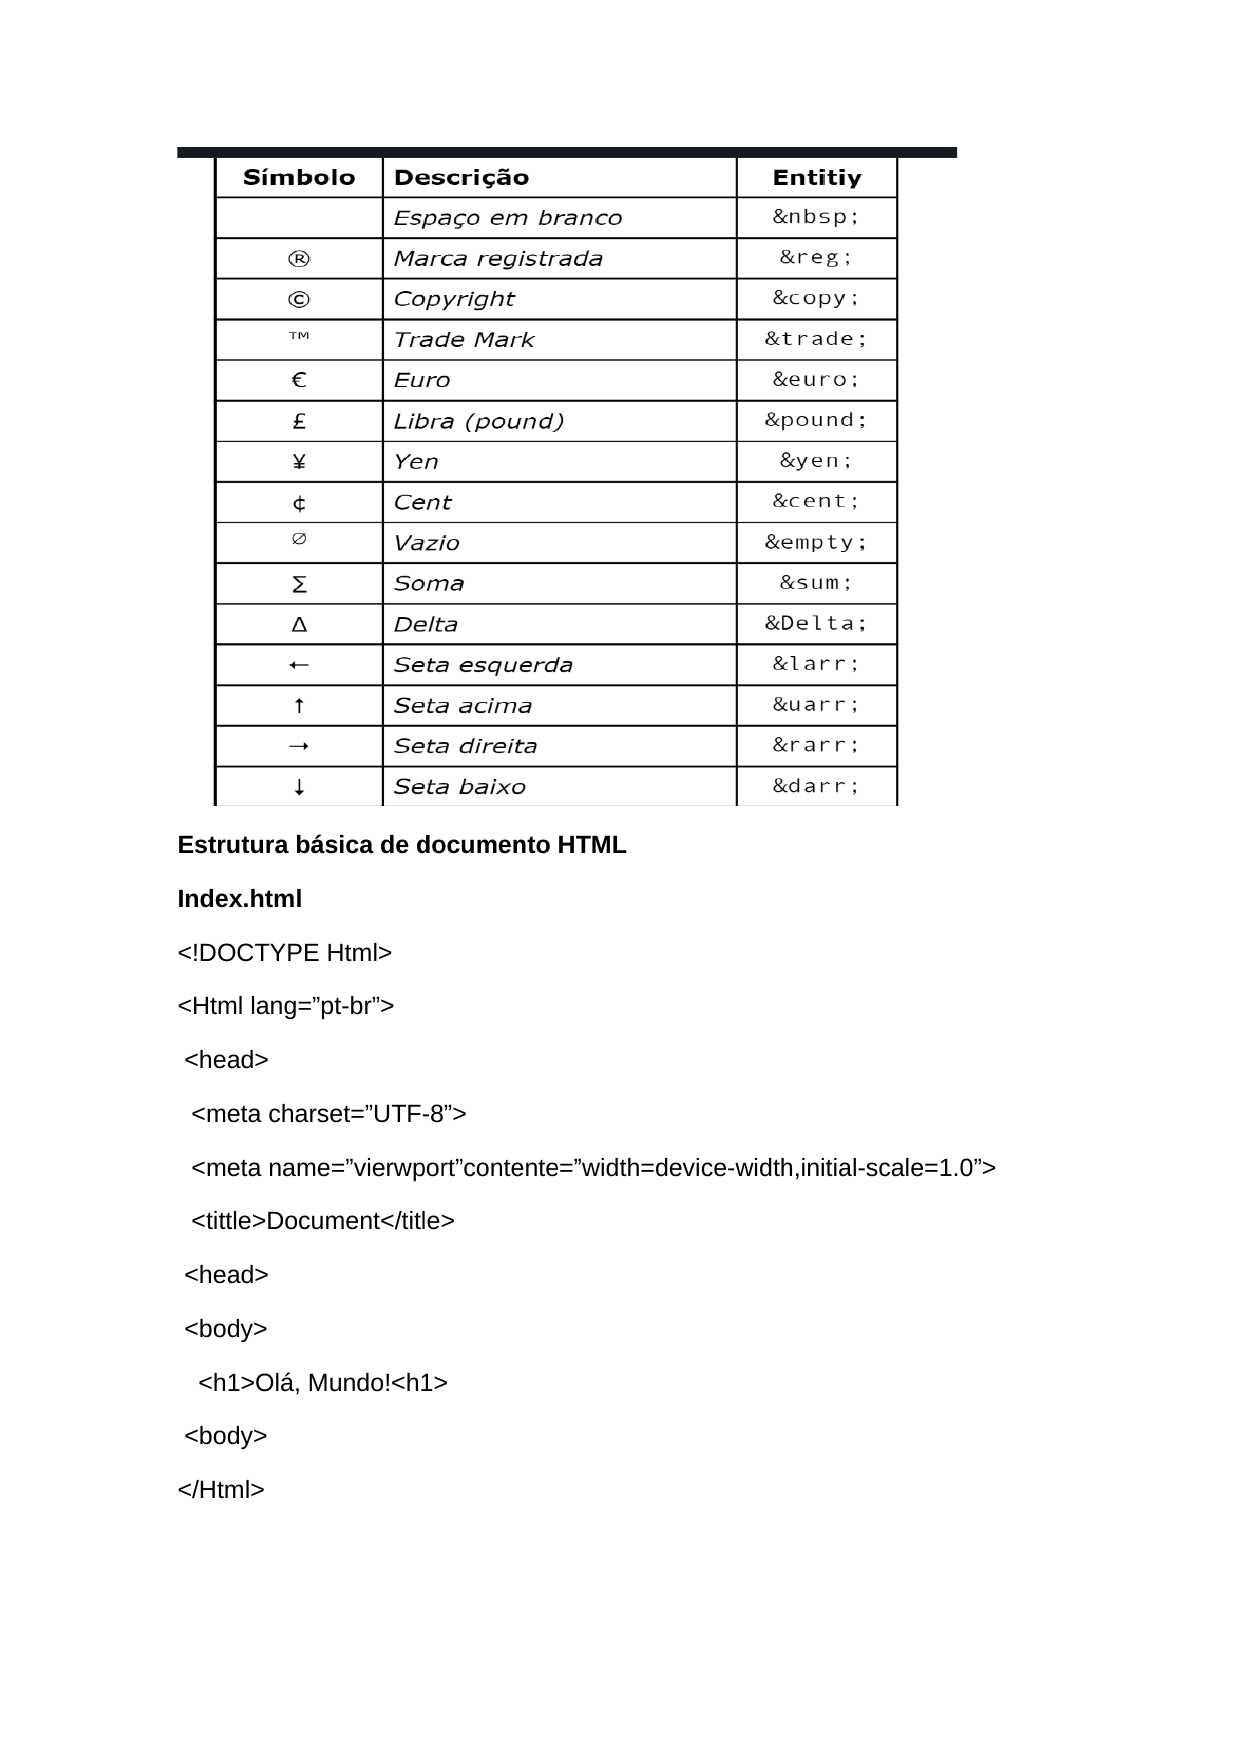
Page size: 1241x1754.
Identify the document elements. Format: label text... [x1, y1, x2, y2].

text <tittle>Document</title> [177, 1206, 1063, 1235]
picture [177, 147, 958, 806]
text <h1>Olá, Mundo!<h1> [177, 1368, 1063, 1396]
text Estrutura básica de documento HTML [177, 830, 1063, 859]
text <Html lang=”pt-br”> [177, 991, 1063, 1020]
text Index.html [177, 884, 1063, 913]
text <head> [177, 1260, 1063, 1289]
text <body> [177, 1314, 1063, 1343]
text <meta charset=”UTF-8”> [177, 1099, 1063, 1128]
text </Html> [177, 1475, 1063, 1504]
text <meta name=”vierwport”contente=”width=device-width,initial-scale=1.0”> [177, 1153, 1063, 1181]
text <!DOCTYPE Html> [177, 938, 1063, 966]
text <head> [177, 1045, 1063, 1074]
text <body> [177, 1421, 1063, 1450]
